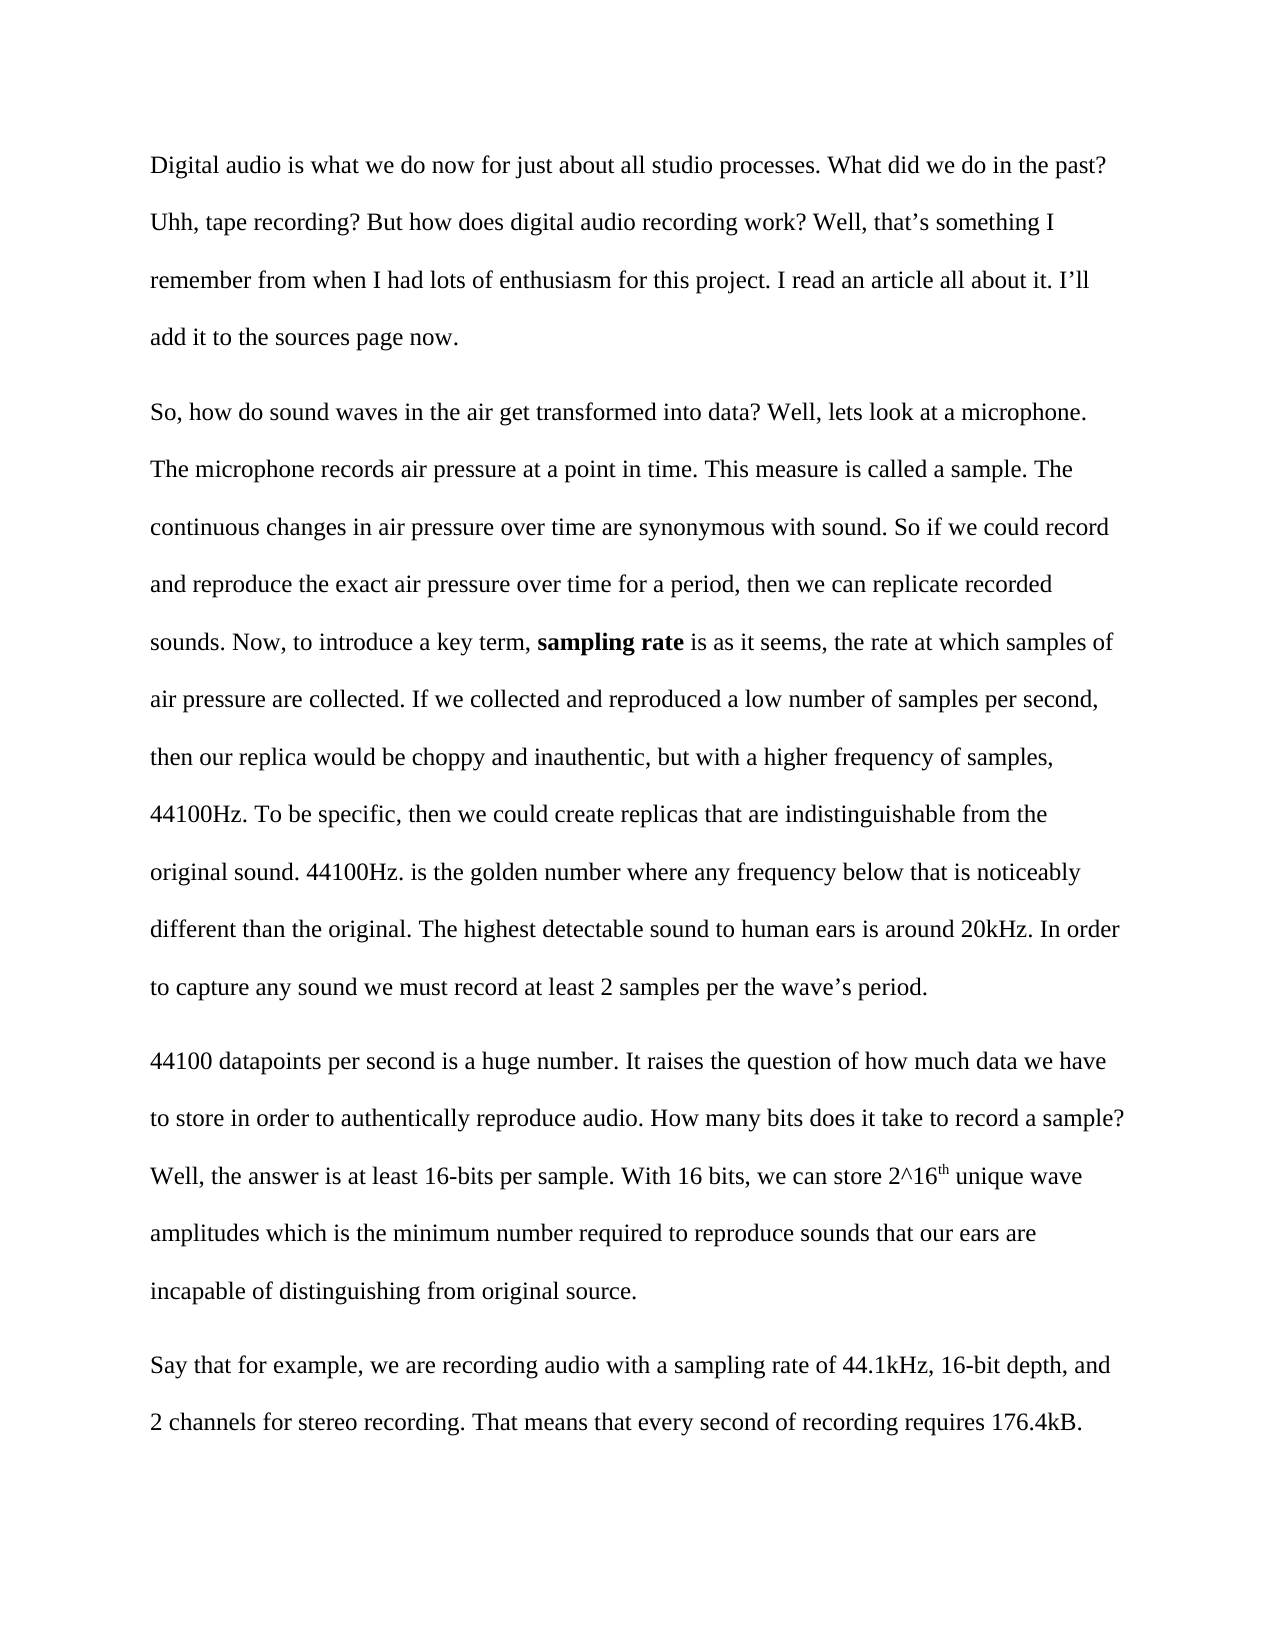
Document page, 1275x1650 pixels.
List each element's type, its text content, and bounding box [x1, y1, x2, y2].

text 44100 datapoints per second is a huge number. It raises the question of how much data we have to store in order to authentically reproduce audio. How many bits does it take to record a sample? Well, the answer is at least 16-bits per sample. With 16 bits, we can store 2^16th unique wave amplitudes which is the minimum number required to reproduce sounds that our ears are incapable of distinguishing from original source. [150, 1046, 1125, 1304]
text So, how do sound waves in the air get transformed into data? Well, lets look at a microphone. The microphone records air pressure at a point in time. This measure is called a sample. The continuous changes in air pressure over time are synonymous with sound. So if we could record and reproduce the exact air pressure over time for a period, then we can replicate recorded sounds. Now, to introduce a key term, sampling rate is as it seems, the rate at which samples of air pressure are collected. If we collected and reproduced a low number of samples per second, then our replica would be choppy and inauthentic, but with a higher frequency of samples, 44100Hz. To be specific, then we could create replicas that are indistinguishable from the original sound. 44100Hz. is the golden number where any frequency below that is noticeably different than the original. The highest detectable sound to human ears is around 20kHz. In order to capture any sound we must record at least 2 samples per the wave’s period. [150, 397, 1125, 1000]
text Say that for example, we are recording audio with a sampling rate of 44.1kHz, 16-bit depth, and 2 channels for stereo recording. That means that every second of recording requires 176.4kB. [150, 1350, 1125, 1436]
text Digital audio is what we do now for just about all studio processes. What did we do in the past? Uhh, tape recording? But how does digital audio recording work? Well, that’s something I remember from when I had lots of enthusiasm for this project. I read an article all about it. I’ll add it to the sources page now. [150, 150, 1125, 351]
